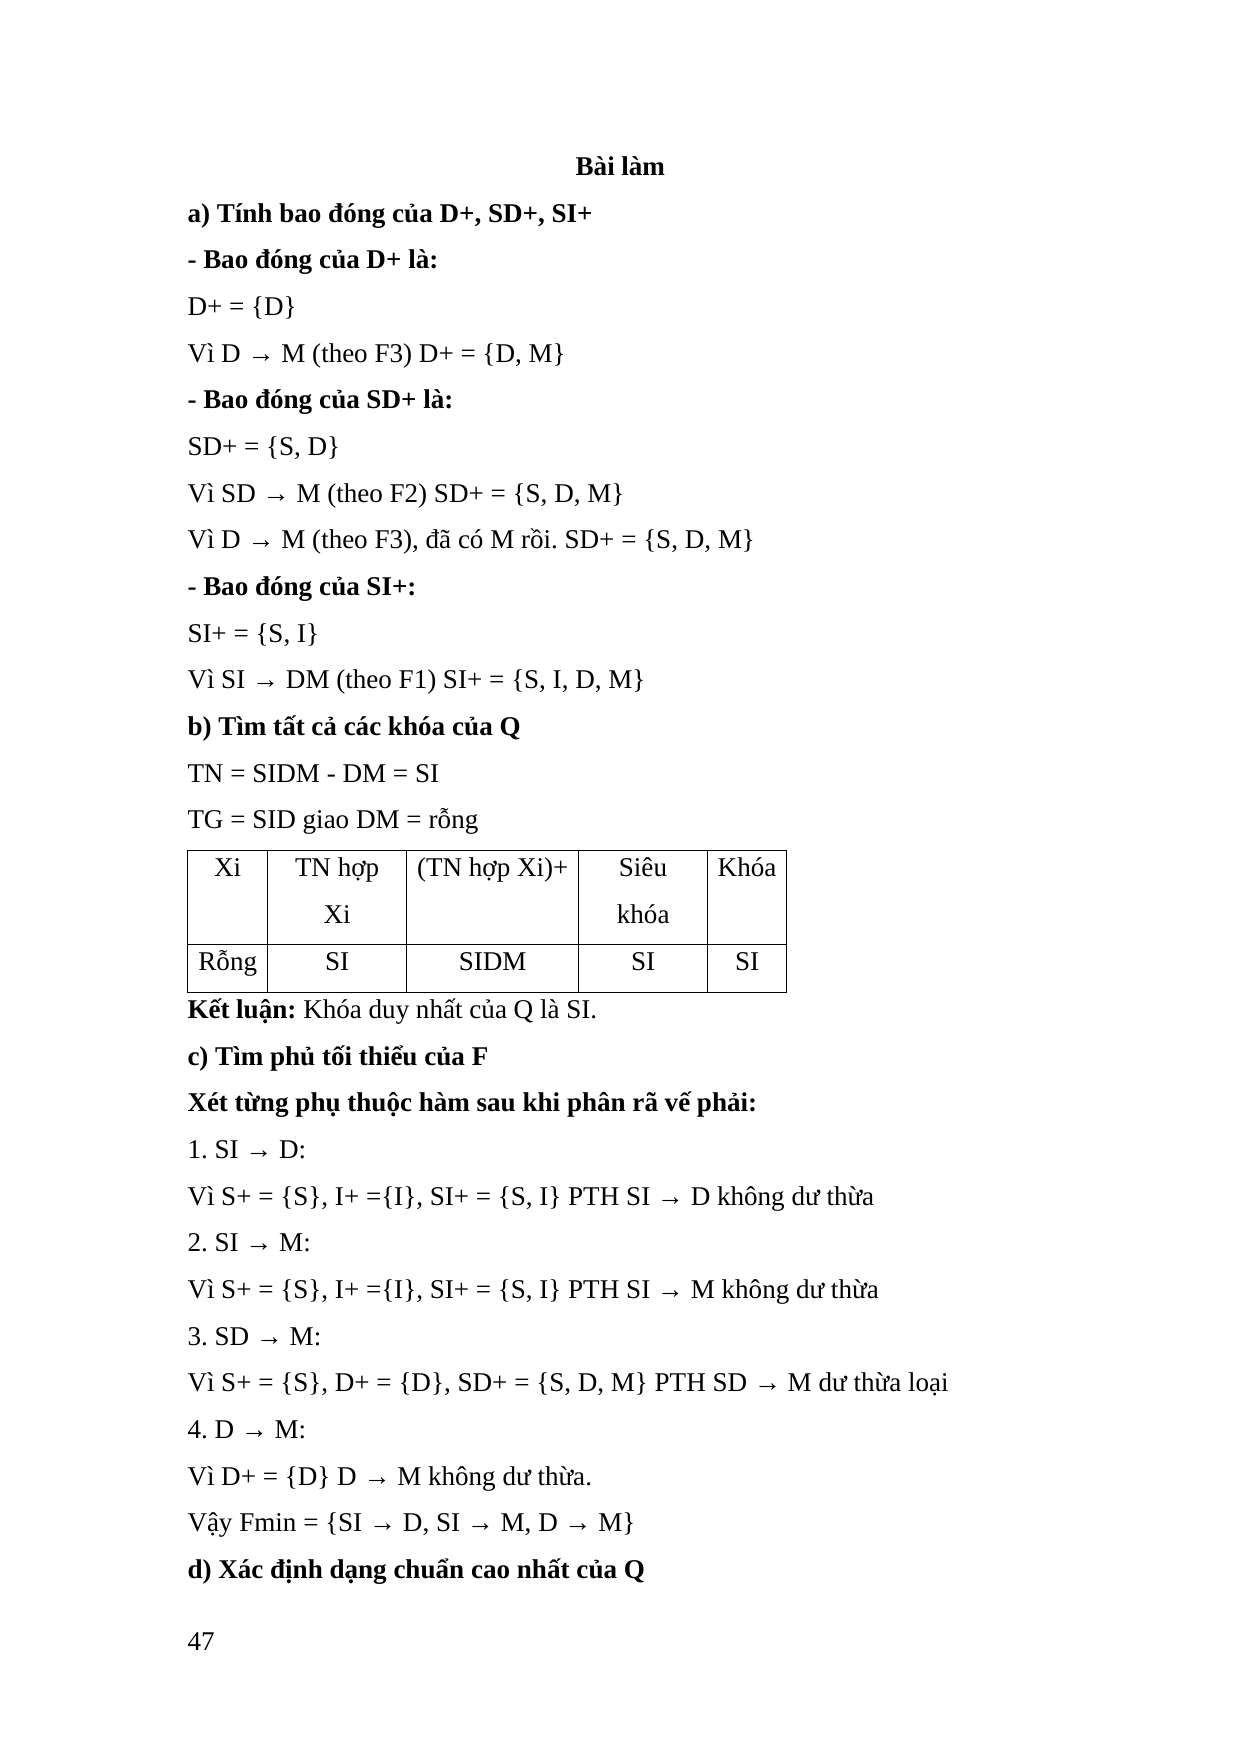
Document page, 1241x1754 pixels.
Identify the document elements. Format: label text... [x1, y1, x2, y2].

text TN = SIDM - DM = SI TG = SID giao DM = rỗng [187, 757, 1053, 834]
text d) Xác định dạng chuẩn cao nhất của Q [187, 1553, 1053, 1584]
table_cell SI [268, 945, 406, 992]
table_header Siêu khóa [579, 851, 707, 944]
text 3. SD → M: Vì S+ = {S}, D+ = {D}, SD+ = {S, D, M} PTH SD → M dư thừa loại [187, 1320, 1053, 1398]
text - Bao đóng của SI+: SI+ = {S, I} Vì SI → DM (theo F1) SI+ = {S, I, D, M} [187, 570, 1053, 694]
table_header TN hợp Xi [268, 851, 406, 944]
text - Bao đóng của SD+ là: SD+ = {S, D} Vì SD → M (theo F2) SD+ = {S, D, M} Vì D → M (theo F3), đã có M rồi. SD+ = {S, D, M} [187, 383, 1053, 554]
text Kết luận: Khóa duy nhất của Q là SI. [187, 993, 1053, 1024]
text 2. SI → M: Vì S+ = {S}, I+ ={I}, SI+ = {S, I} PTH SI → M không dư thừa [187, 1226, 1053, 1304]
text 4. D → M: Vì D+ = {D} D → M không dư thừa. [187, 1413, 1053, 1491]
table_cell SIDM [407, 945, 578, 992]
table_header Khóa [708, 851, 786, 944]
text c) Tìm phủ tối thiểu của F [187, 1040, 1053, 1071]
text Xét từng phụ thuộc hàm sau khi phân rã vế phải: [187, 1086, 1053, 1118]
text Vậy Fmin = {SI → D, SI → M, D → M} [187, 1506, 1053, 1538]
table_cell SI [708, 945, 786, 992]
table_header (TN hợp Xi)+ [407, 851, 578, 944]
table_header Xi [188, 851, 267, 944]
text 1. SI → D: Vì S+ = {S}, I+ ={I}, SI+ = {S, I} PTH SI → D không dư thừa [187, 1133, 1053, 1211]
text a) Tính bao đóng của D+, SD+, SI+ - Bao đóng của D+ là: D+ = {D} Vì D → M (theo F3) D+ = {D, M} [187, 197, 1053, 368]
text b) Tìm tất cả các khóa của Q [187, 710, 1053, 741]
table_cell SI [579, 945, 707, 992]
table_cell Rỗng [188, 945, 267, 992]
text Bài làm [187, 150, 1053, 181]
